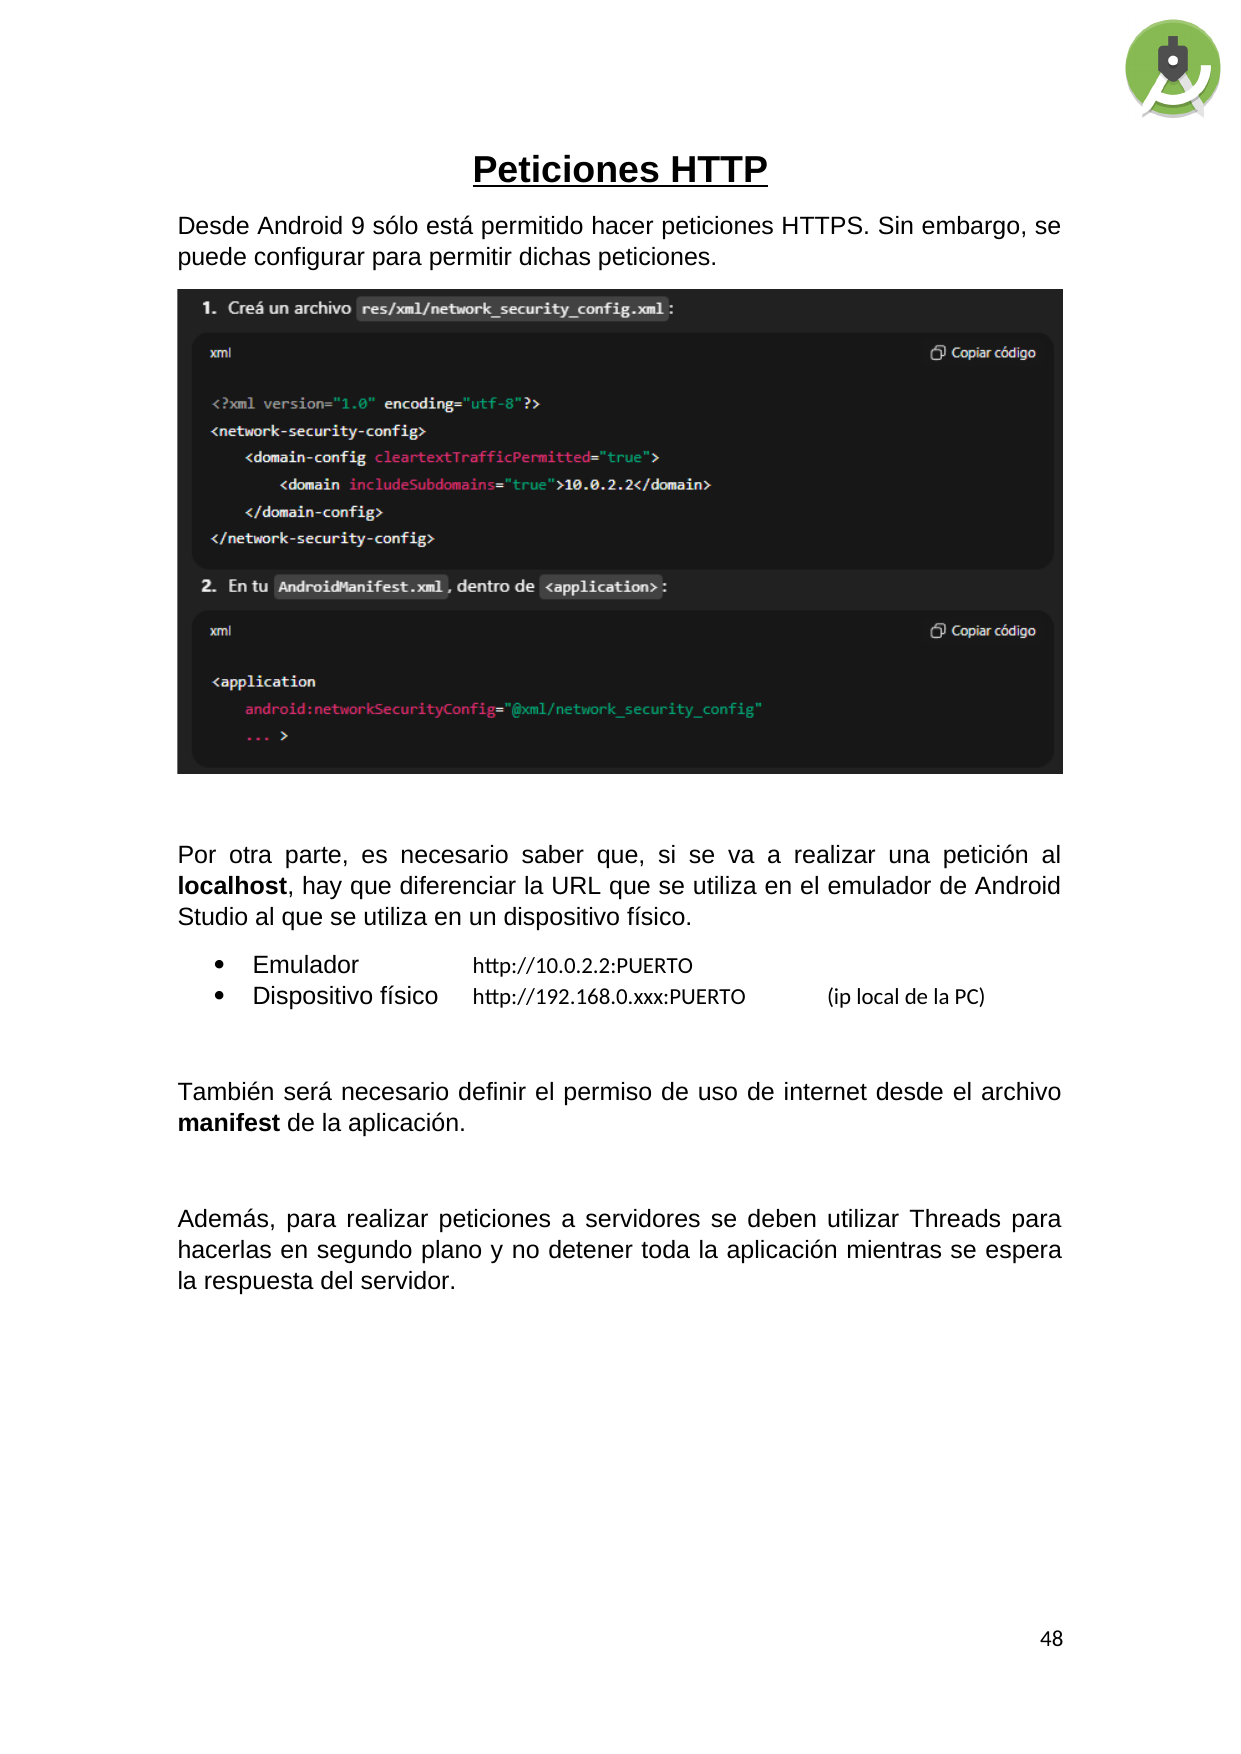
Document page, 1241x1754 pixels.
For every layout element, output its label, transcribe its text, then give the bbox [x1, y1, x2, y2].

list Emulador http://10.0.2.2:PUERTO [215, 950, 1063, 979]
picture [177, 289, 1063, 774]
text Peticiones HTTP [177, 148, 1063, 191]
list Dispositivo físico http://192.168.0.xxx:PUERTO (ip local de la PC) [215, 981, 1063, 1011]
text Además, para realizar peticiones a servidores se deben utilizar Threads para hacerlas en segundo plano y no detener toda la aplicación mientras se espera la respuesta del servidor. [177, 1204, 1063, 1294]
text Desde Android 9 sólo está permitido hacer peticiones HTTPS. Sin embargo, se puede configurar para permitir dichas peticiones. [177, 211, 1063, 271]
text También será necesario definir el permiso de uso de internet desde el archivo manifest de la aplicación. [177, 1077, 1063, 1137]
text Por otra parte, es necesario saber que, si se va a realizar una petición al localhost, hay que diferenciar la URL que se utiliza en el emulador de Android Studio al que se utiliza en un dispositivo físico. [177, 840, 1063, 931]
picture [1122, 16, 1227, 121]
